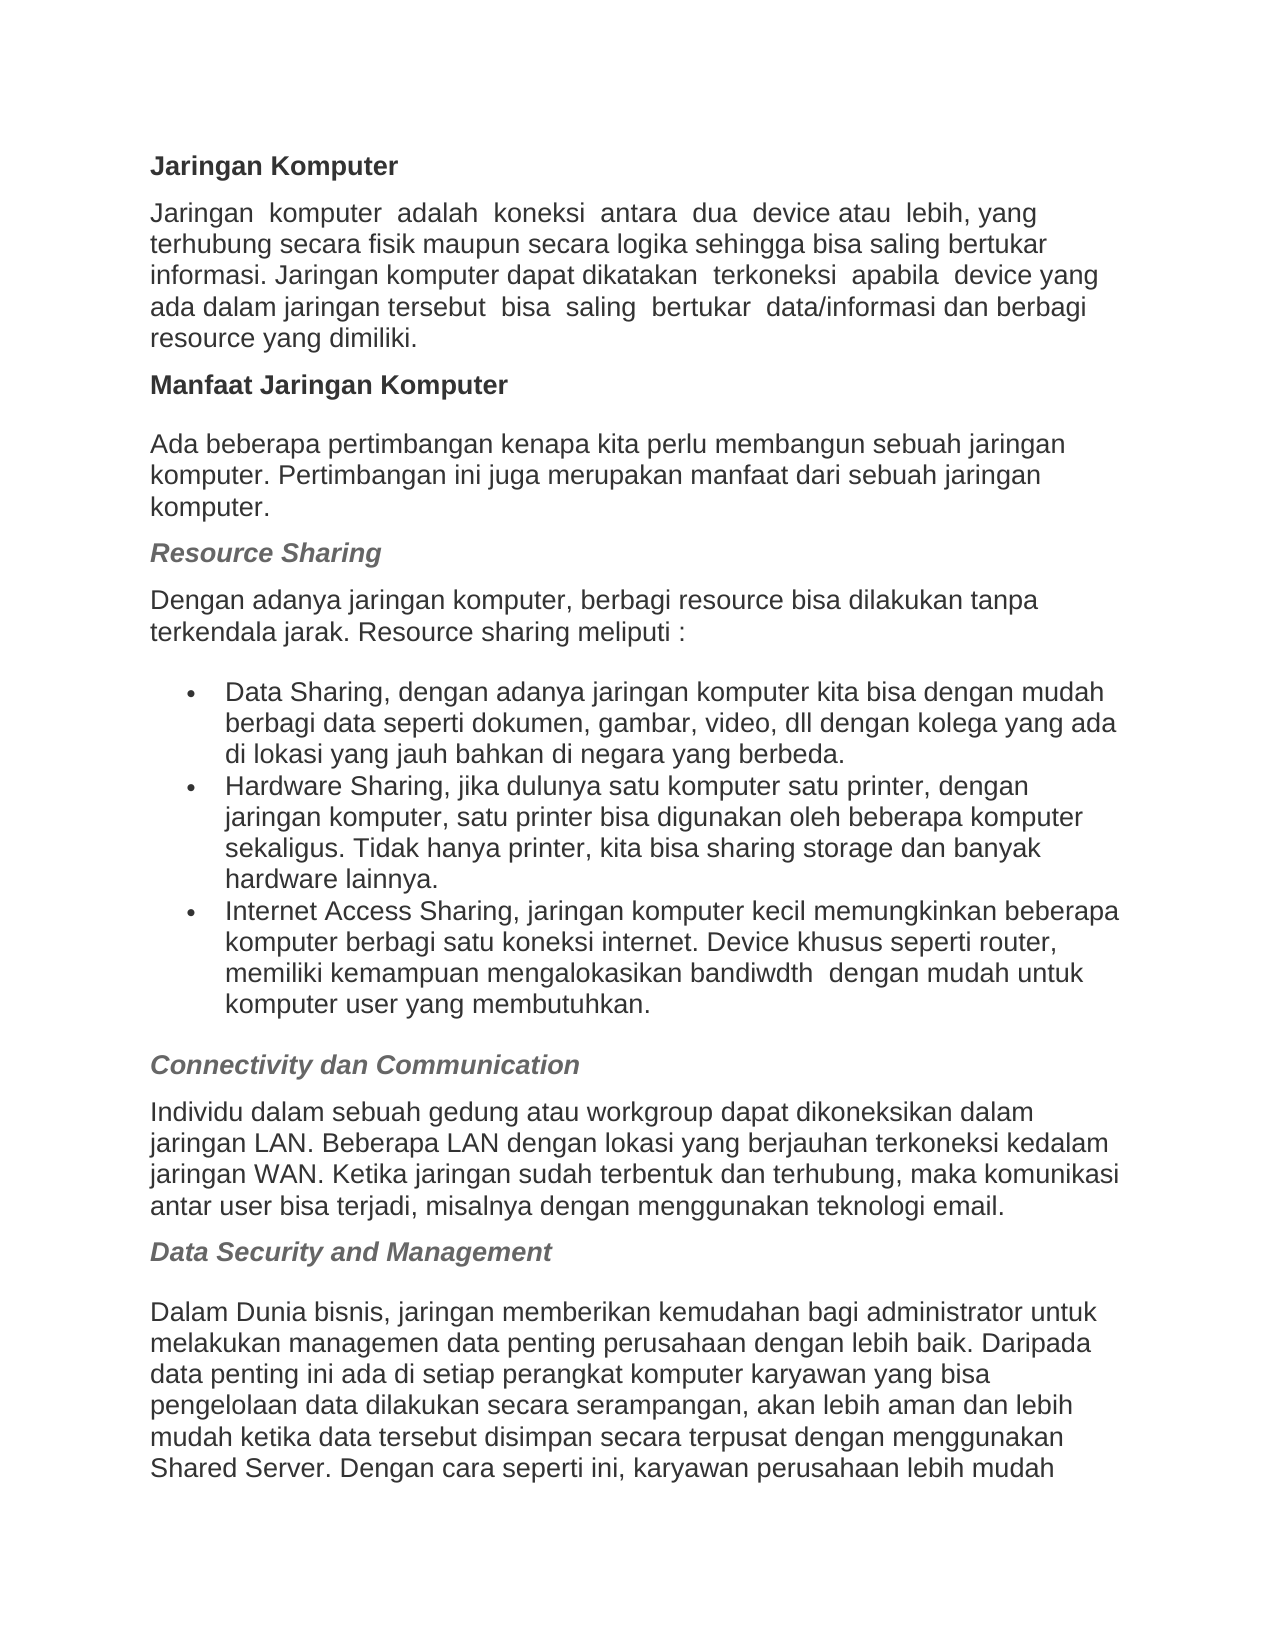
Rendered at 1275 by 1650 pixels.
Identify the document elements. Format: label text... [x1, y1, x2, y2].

text Resource Sharing [150, 537, 1125, 569]
list Data Sharing, dengan adanya jaringan komputer kita bisa dengan mudah berbagi data seperti dokumen, gambar, video, dll dengan kolega yang ada di lokasi yang jauh bahkan di negara yang berbeda. [187, 676, 1125, 770]
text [150, 1296, 1125, 1483]
text Connectivity dan Communication [150, 1049, 1125, 1080]
text Jaringan komputer adalah koneksi antara dua device atau lebih, yang terhubung secara fisik maupun secara logika sehingga bisa saling bertukar informasi. Jaringan komputer dapat dikatakan terkoneksi apabila device yang ada dalam jaringan tersebut bisa saling bertukar data/informasi dan berbagi resource yang dimiliki. [150, 197, 1125, 353]
list Internet Access Sharing, jaringan komputer kecil memungkinkan beberapa komputer berbagi satu koneksi internet. Device khusus seperti router, memiliki kemampuan mengalokasikan bandiwdth dengan mudah untuk komputer user yang membutuhkan. [187, 895, 1125, 1020]
text Dengan adanya jaringan komputer, berbagi resource bisa dilakukan tanpa terkendala jarak. Resource sharing meliputi : [150, 584, 1125, 647]
text Manfaat Jaringan Komputer [150, 369, 1125, 428]
text Jaringan Komputer [150, 150, 1125, 181]
text Ada beberapa pertimbangan kenapa kita perlu membangun sebuah jaringan komputer. Pertimbangan ini juga merupakan manfaat dari sebuah jaringan komputer. [150, 428, 1125, 522]
text Individu dalam sebuah gedung atau workgroup dapat dikoneksikan dalam jaringan LAN. Beberapa LAN dengan lokasi yang berjauhan terkoneksi kedalam jaringan WAN. Ketika jaringan sudah terbentuk dan terhubung, maka komunikasi antar user bisa terjadi, misalnya dengan menggunakan teknologi email. [150, 1096, 1125, 1221]
text Data Security and Management [150, 1236, 1125, 1296]
list Hardware Sharing, jika dulunya satu komputer satu printer, dengan jaringan komputer, satu printer bisa digunakan oleh beberapa komputer sekaligus. Tidak hanya printer, kita bisa sharing storage dan banyak hardware lainnya. [187, 770, 1125, 895]
